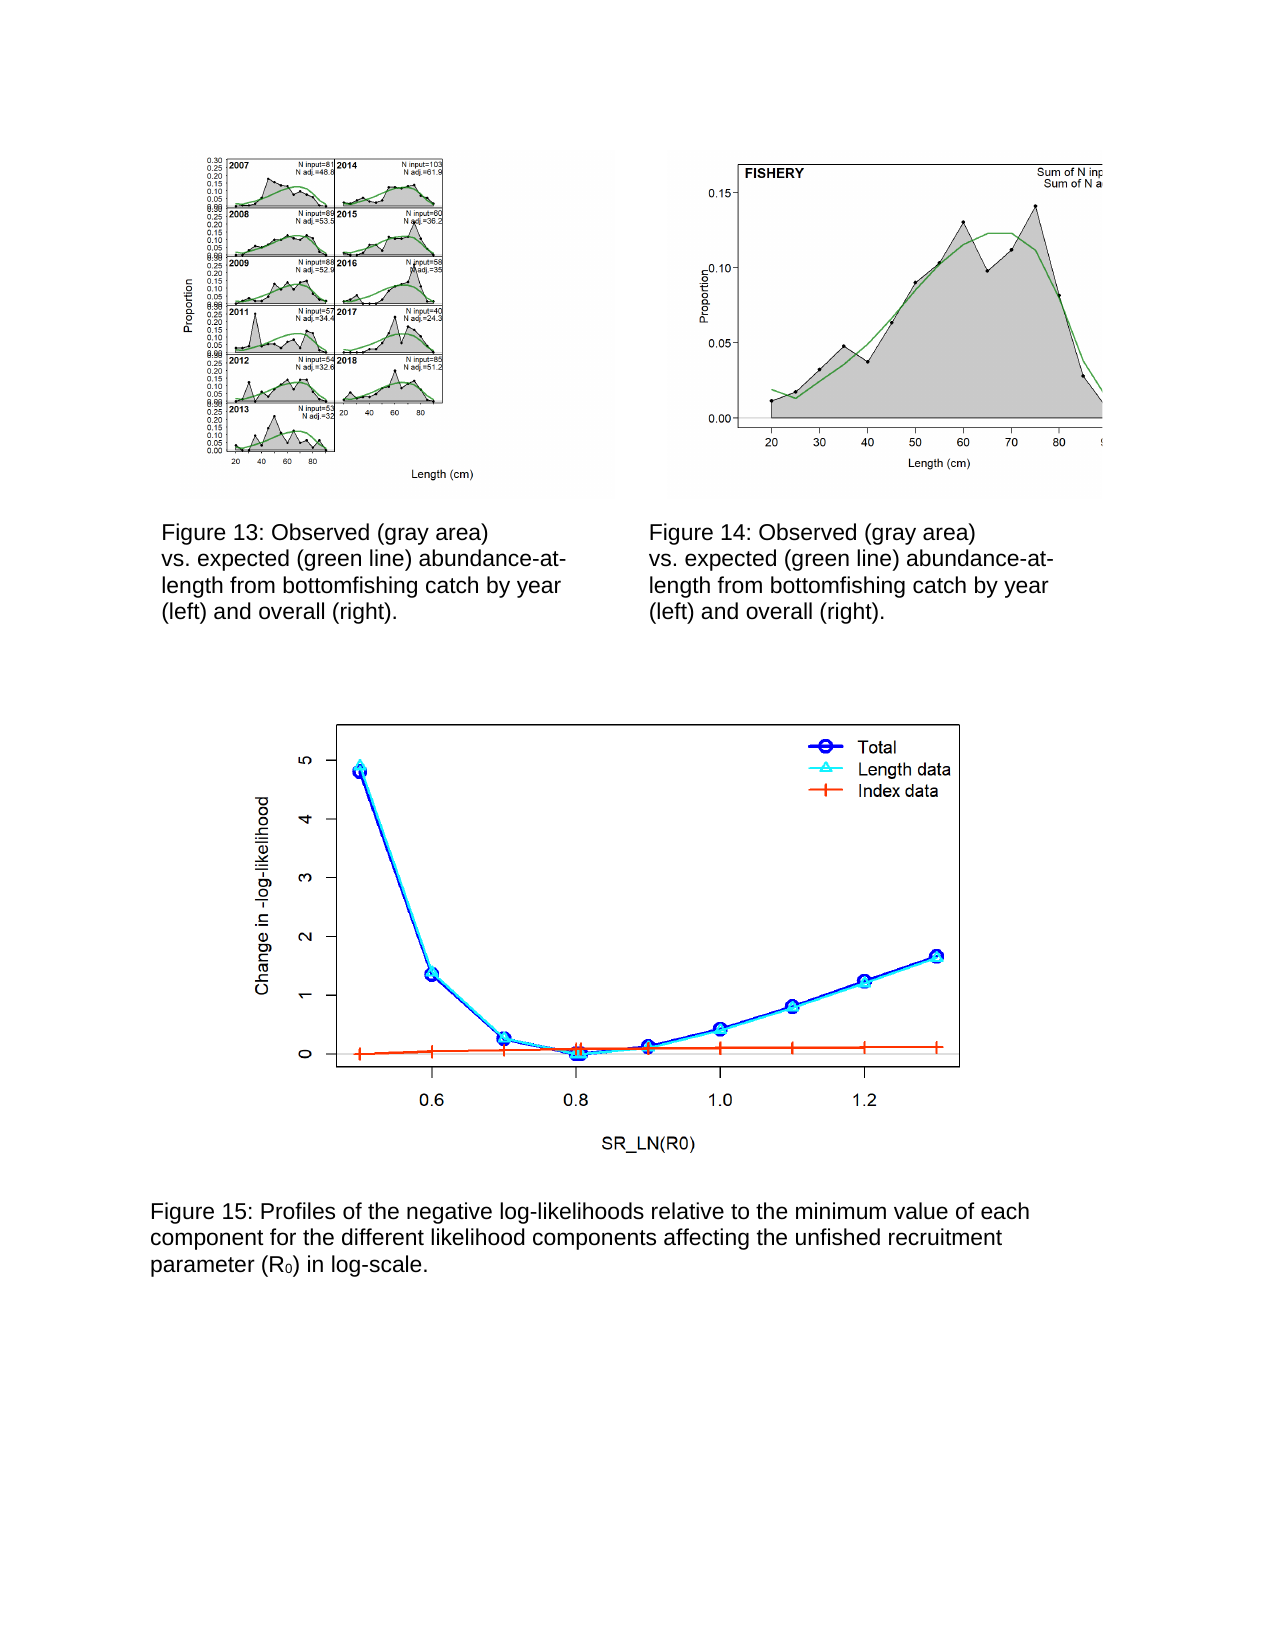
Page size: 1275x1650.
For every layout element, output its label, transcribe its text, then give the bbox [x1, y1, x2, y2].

table_header [626, 150, 1114, 637]
picture [248, 637, 1005, 1177]
picture [180, 150, 615, 499]
table_header [139, 150, 626, 637]
table_header Figure 15: Profiles of the negative log-likelihoods relative to the minimum value of each component for the different likelihood components affecting the unfished recruitment parameter (R0) in log-scale. [139, 637, 1114, 1289]
picture [667, 150, 1103, 499]
